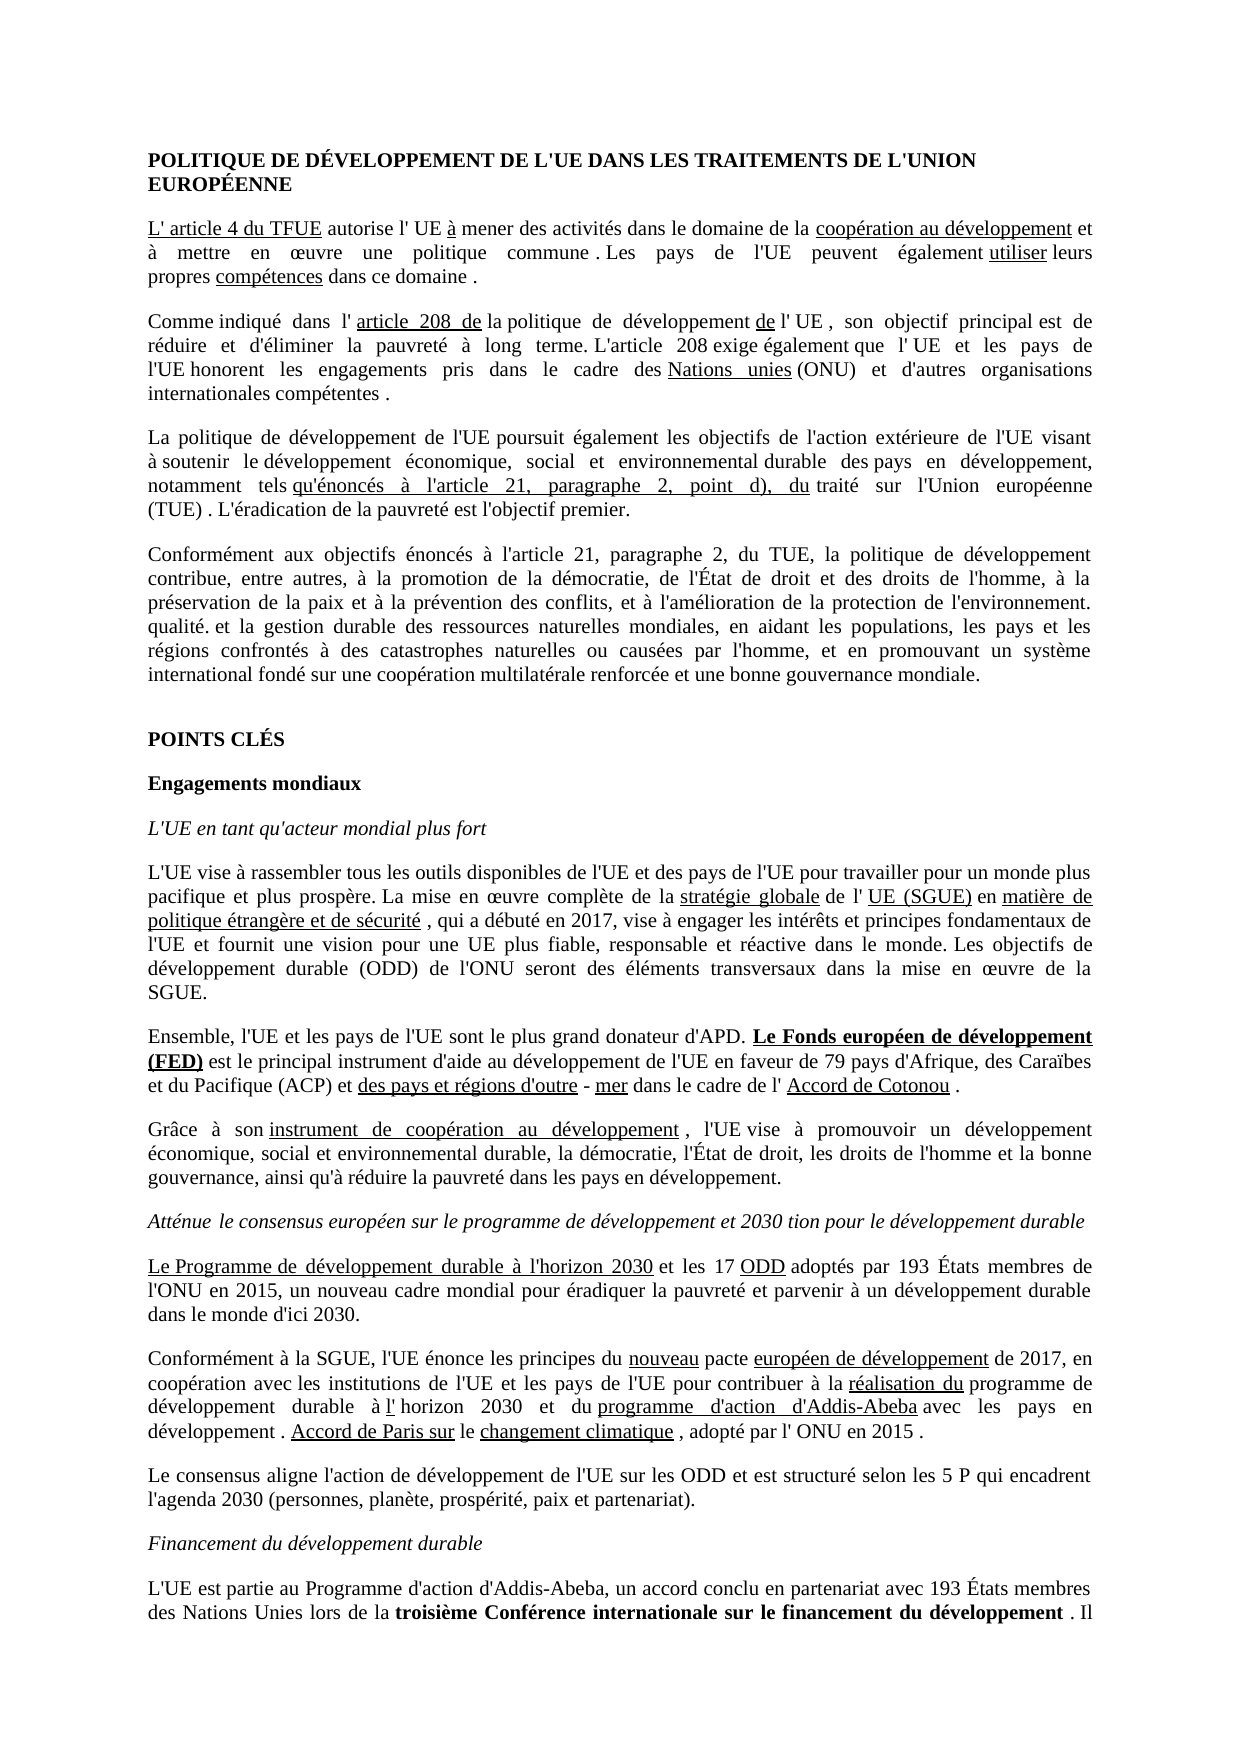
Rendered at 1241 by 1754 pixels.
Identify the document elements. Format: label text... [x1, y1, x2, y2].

text Engagements mondiaux [148, 771, 1093, 795]
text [148, 1576, 1093, 1624]
text Atténue le consensus européen sur le programme de développement et 2030 tion pour le développement durable [148, 1209, 1093, 1233]
text Conformément aux objectifs énoncés à l'article 21, paragraphe 2, du TUE, la politique de développement contribue, entre autres, à la promotion de la démocratie, de l'État de droit et des droits de l'homme, à la préservation de la paix et à la prévention des conflits, et à l'amélioration de la protection de l'environnement. qualité. et la gestion durable des ressources naturelles mondiales, en aidant les populations, les pays et les régions confrontés à des catastrophes naturelles ou causées par l'homme, et en promouvant un système international fondé sur une coopération multilatérale renforcée et une bonne gouvernance mondiale. [148, 542, 1093, 686]
text Conformément à la SGUE, l'UE énonce les principes du nouveau pacte européen de développement de 2017, en coopération avec les institutions de l'UE et les pays de l'UE pour contribuer à la réalisation du programme de développement durable à l' horizon 2030 et du programme d'action d'Addis-Abeba avec les pays en développement . Accord de Paris sur le changement climatique , adopté par l' ONU en 2015 . [148, 1346, 1093, 1443]
text Financement du développement durable [148, 1531, 1093, 1555]
text L'UE vise à rassembler tous les outils disponibles de l'UE et des pays de l'UE pour travailler pour un monde plus pacifique et plus prospère. La mise en œuvre complète de la stratégie globale de l' UE (SGUE) en matière de politique étrangère et de sécurité , qui a débuté en 2017, vise à engager les intérêts et principes fondamentaux de l'UE et fournit une vision pour une UE plus fiable, responsable et réactive dans le monde. Les objectifs de développement durable (ODD) de l'ONU seront des éléments transversaux dans la mise en œuvre de la SGUE. [148, 860, 1093, 1004]
text Le consensus aligne l'action de développement de l'UE sur les ODD et est structuré selon les 5 P qui encadrent l'agenda 2030 (personnes, planète, prospérité, paix et partenariat). [148, 1463, 1093, 1511]
text Comme indiqué dans l' article 208 de la politique de développement de l' UE , son objectif principal est de réduire et d'éliminer la pauvreté à long terme. L'article 208 exige également que l' UE et les pays de l'UE honorent les engagements pris dans le cadre des Nations unies (ONU) et d'autres organisations internationales compétentes . [148, 308, 1093, 405]
text POINTS CLÉS [148, 727, 1093, 751]
text L' article 4 du TFUE autorise l' UE à mener des activités dans le domaine de la coopération au développement et à mettre en œuvre une politique commune . Les pays de l'UE peuvent également utiliser leurs propres compétences dans ce domaine . [148, 216, 1093, 288]
text Ensemble, l'UE et les pays de l'UE sont le plus grand donateur d'APD. Le Fonds européen de développement (FED) est le principal instrument d'aide au développement de l'UE en faveur de 79 pays d'Afrique, des Caraïbes et du Pacifique (ACP) et des pays et régions d'outre - mer dans le cadre de l' Accord de Cotonou . [148, 1024, 1093, 1097]
text Le Programme de développement durable à l'horizon 2030 et les 17 ODD adoptés par 193 États membres de l'ONU en 2015, un nouveau cadre mondial pour éradiquer la pauvreté et parvenir à un développement durable dans le monde d'ici 2030. [148, 1254, 1093, 1326]
text La politique de développement de l'UE poursuit également les objectifs de l'action extérieure de l'UE visant à soutenir le développement économique, social et environnemental durable des pays en développement, notamment tels qu'énoncés à l'article 21, paragraphe 2, point d), du traité sur l'Union européenne (TUE) . L'éradication de la pauvreté est l'objectif premier. [148, 425, 1093, 521]
text POLITIQUE DE DÉVELOPPEMENT DE L'UE DANS LES TRAITEMENTS DE L'UNION EUROPÉENNE [148, 148, 1093, 196]
text Grâce à son instrument de coopération au développement , l'UE vise à promouvoir un développement économique, social et environnemental durable, la démocratie, l'État de droit, les droits de l'homme et la bonne gouvernance, ainsi qu'à réduire la pauvreté dans les pays en développement. [148, 1117, 1093, 1189]
text L'UE en tant qu'acteur mondial plus fort [148, 815, 1093, 839]
